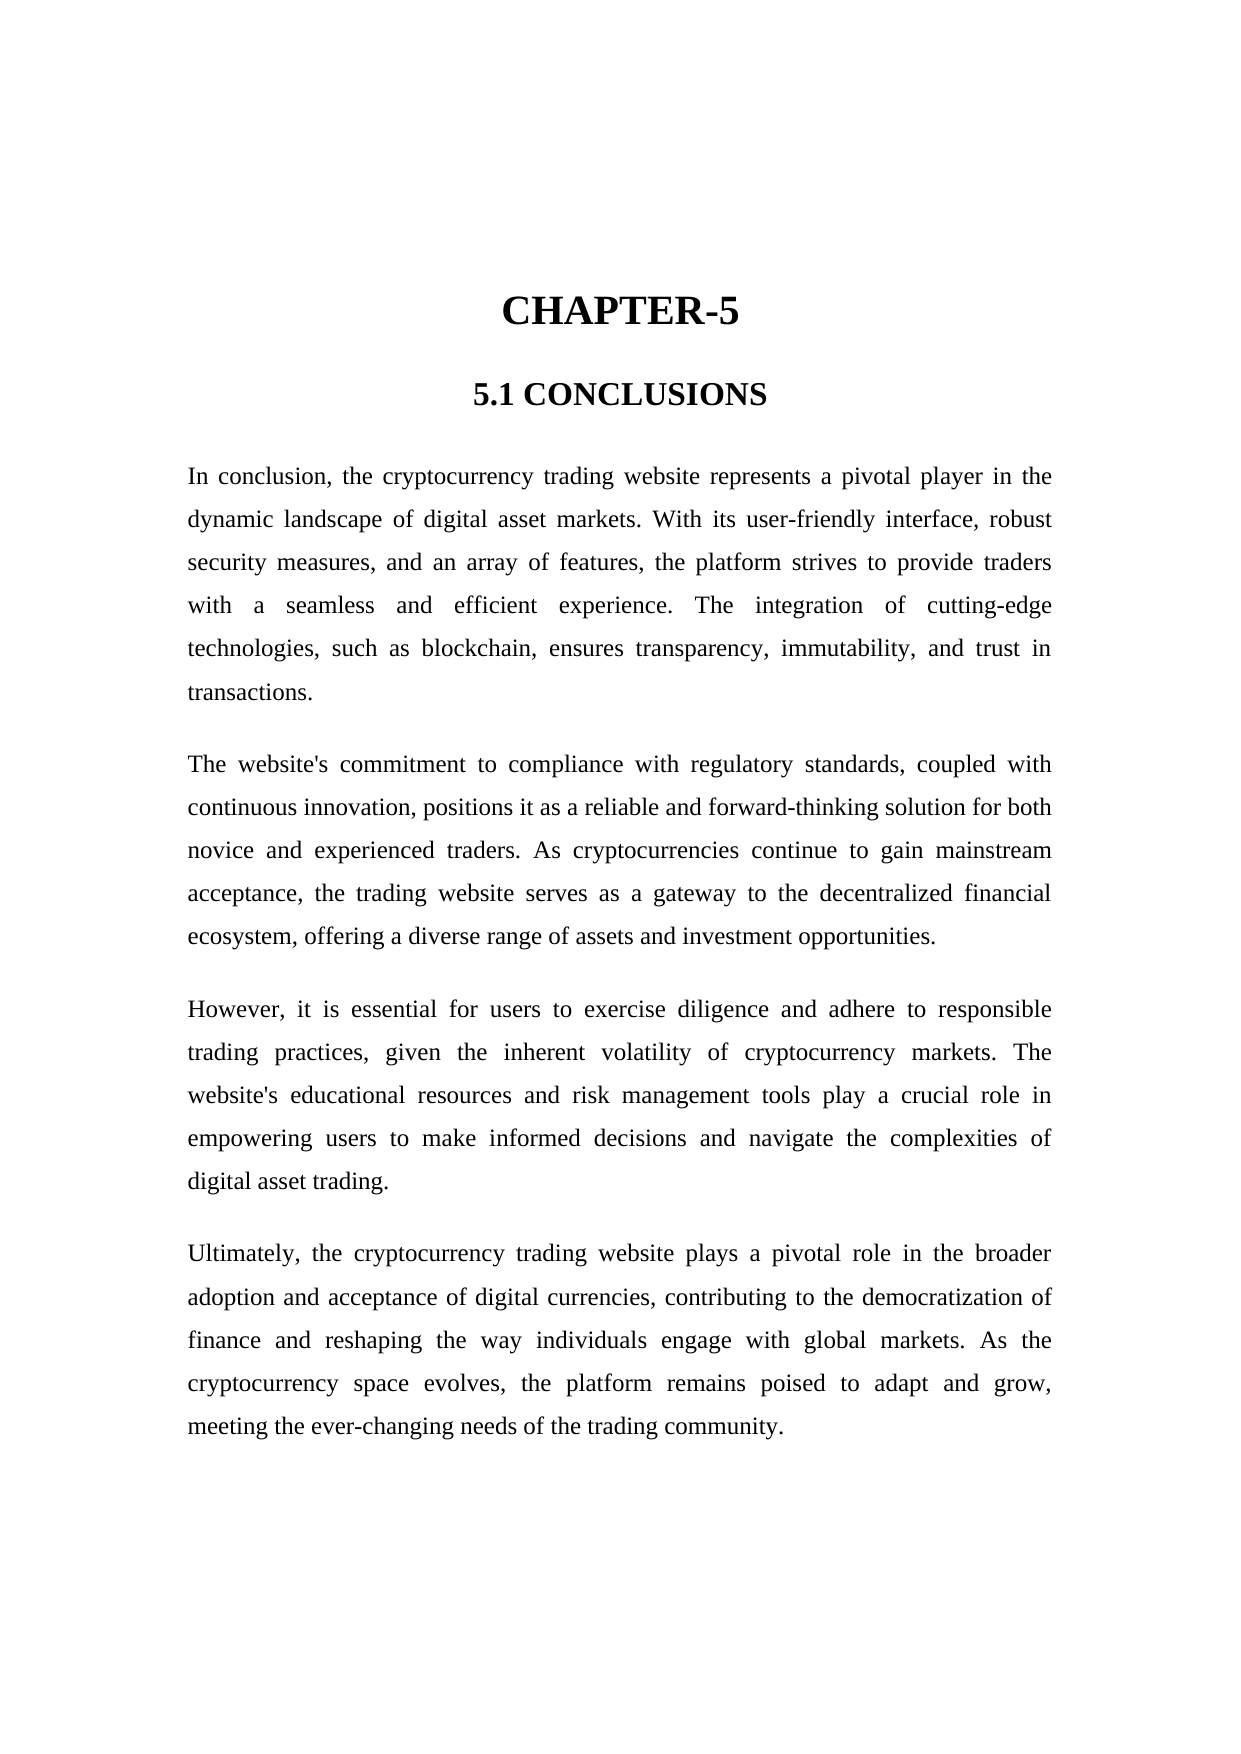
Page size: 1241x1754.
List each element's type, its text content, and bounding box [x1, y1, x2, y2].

text CHAPTER-5 [187, 285, 1053, 333]
text Ultimately, the cryptocurrency trading website plays a pivotal role in the broader adoption and acceptance of digital currencies, contributing to the democratization of finance and reshaping the way individuals engage with global markets. As the cryptocurrency space evolves, the platform remains poised to adapt and grow, meeting the ever-changing needs of the trading community. [187, 1238, 1053, 1440]
text The website's commitment to compliance with regulatory standards, coupled with continuous innovation, positions it as a reliable and forward-thinking solution for both novice and experienced traders. As cryptocurrencies continue to gain mainstream acceptance, the trading website serves as a gateway to the decentralized financial ecosystem, offering a diverse range of assets and investment opportunities. [187, 749, 1053, 950]
text However, it is essential for users to exercise diligence and adhere to responsible trading practices, given the inherent volatility of cryptocurrency markets. The website's educational resources and risk management tools play a crucial role in empowering users to make informed decisions and navigate the complexities of digital asset trading. [187, 994, 1053, 1195]
text 5.1 CONCLUSIONS [187, 374, 1053, 413]
text In conclusion, the cryptocurrency trading website represents a pivotal player in the dynamic landscape of digital asset markets. With its user-friendly interface, robust security measures, and an array of features, the platform strives to provide traders with a seamless and efficient experience. The integration of cutting-edge technologies, such as blockchain, ensures transparency, immutability, and trust in transactions. [187, 461, 1053, 705]
